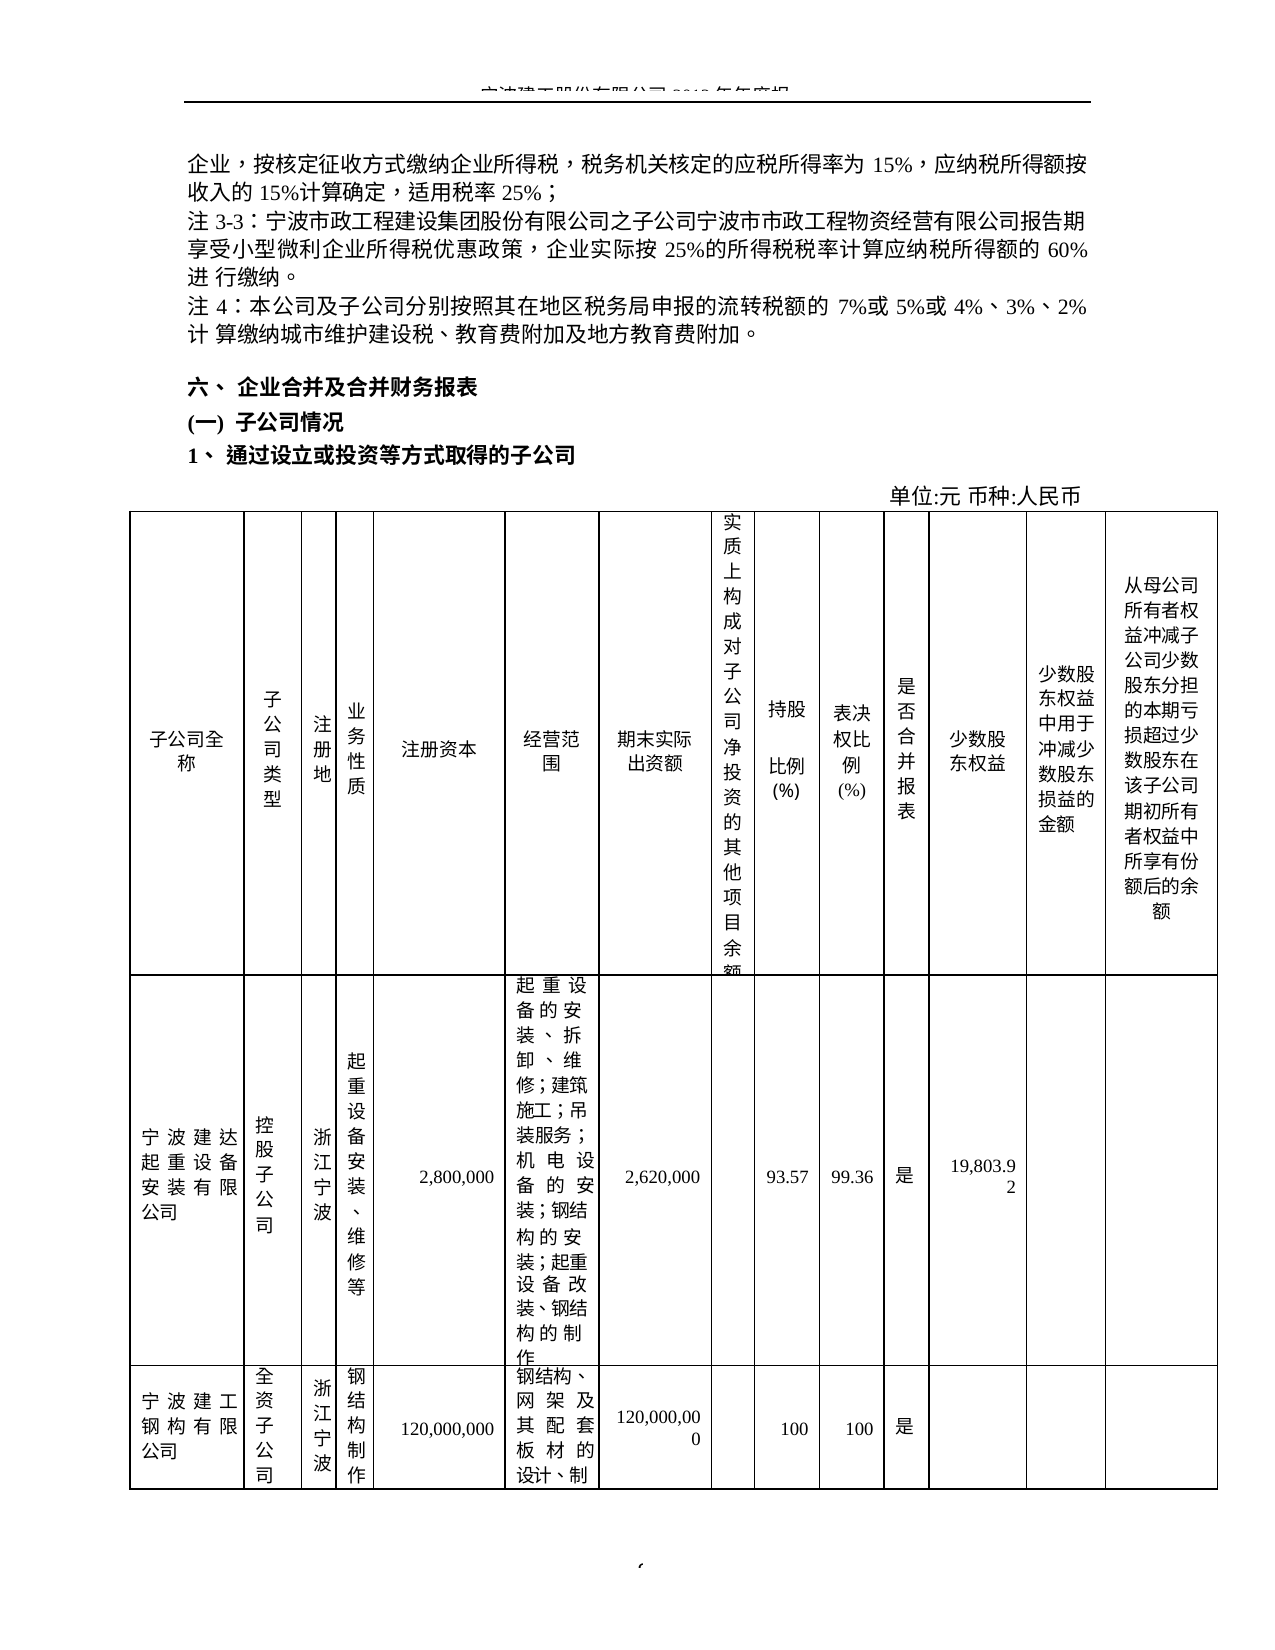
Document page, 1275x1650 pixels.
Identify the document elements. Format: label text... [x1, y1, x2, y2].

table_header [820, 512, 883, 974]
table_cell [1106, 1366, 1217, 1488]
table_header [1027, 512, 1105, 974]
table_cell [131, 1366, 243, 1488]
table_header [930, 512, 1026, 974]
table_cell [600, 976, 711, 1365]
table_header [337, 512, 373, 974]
text 企业，按核定征收方式缴纳企业所得税，税务机关核定的应税所得率为 15%，应纳税所得额按 收入的 15%计算确定，适用税率 25%； [187, 150, 1088, 207]
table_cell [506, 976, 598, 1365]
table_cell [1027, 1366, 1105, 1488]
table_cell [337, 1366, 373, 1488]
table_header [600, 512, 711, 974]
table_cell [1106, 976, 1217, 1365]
text 注 4：本公司及子公司分别按照其在地区税务局申报的流转税额的 7%或 5%或 4%、3%、2%计 算缴纳城市维护建设税、教育费附加及地方教育费附加。 [187, 292, 1088, 348]
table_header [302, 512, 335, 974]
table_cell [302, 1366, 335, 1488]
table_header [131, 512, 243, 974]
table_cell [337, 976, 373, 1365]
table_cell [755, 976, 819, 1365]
text 单位:元 币种:人民币 [889, 481, 1231, 511]
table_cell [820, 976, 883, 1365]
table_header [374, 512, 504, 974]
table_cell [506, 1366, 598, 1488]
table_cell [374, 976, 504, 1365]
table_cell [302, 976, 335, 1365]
text (一) 子公司情况 [187, 407, 584, 436]
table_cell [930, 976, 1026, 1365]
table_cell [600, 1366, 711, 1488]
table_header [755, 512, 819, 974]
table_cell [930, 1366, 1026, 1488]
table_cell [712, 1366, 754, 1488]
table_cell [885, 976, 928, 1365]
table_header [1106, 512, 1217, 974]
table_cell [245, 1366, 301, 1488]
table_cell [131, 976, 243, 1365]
text 1、 通过设立或投资等方式取得的子公司 [187, 440, 584, 470]
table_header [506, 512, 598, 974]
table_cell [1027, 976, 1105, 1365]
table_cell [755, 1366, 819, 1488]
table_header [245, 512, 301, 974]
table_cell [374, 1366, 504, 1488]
text 注 3-3：宁波市政工程建设集团股份有限公司之子公司宁波市市政工程物资经营有限公司报告期 享受小型微利企业所得税优惠政策，企业实际按 25%的所得税税率计算应纳税所得额的 60%进 行缴纳。 [187, 207, 1088, 292]
subtitle 六、 企业合并及合并财务报表 [187, 371, 584, 401]
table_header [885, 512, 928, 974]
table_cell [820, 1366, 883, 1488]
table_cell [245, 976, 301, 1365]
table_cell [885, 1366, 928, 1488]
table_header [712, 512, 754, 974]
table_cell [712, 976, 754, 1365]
